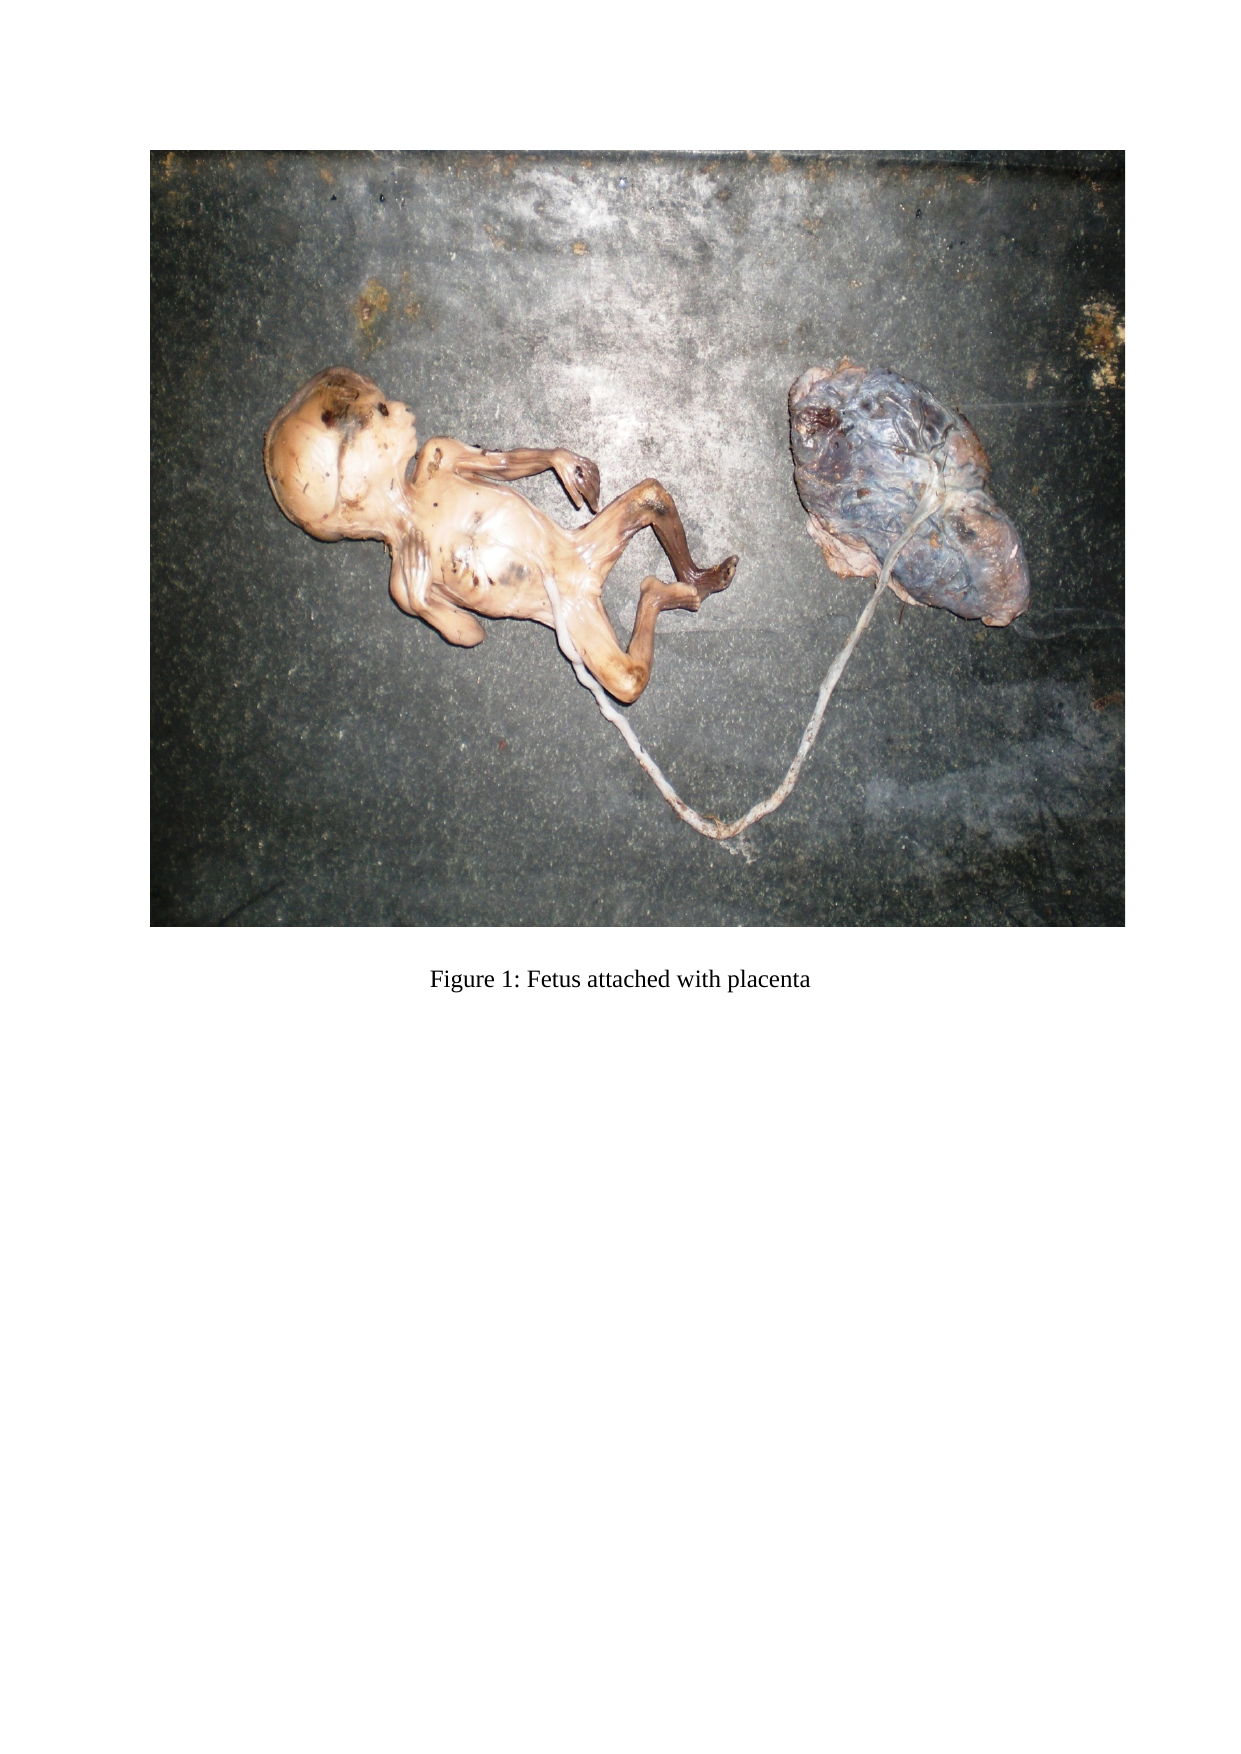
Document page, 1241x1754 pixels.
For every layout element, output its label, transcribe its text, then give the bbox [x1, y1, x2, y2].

text Figure 1: Fetus attached with placenta [150, 964, 1090, 992]
picture [150, 150, 1125, 927]
